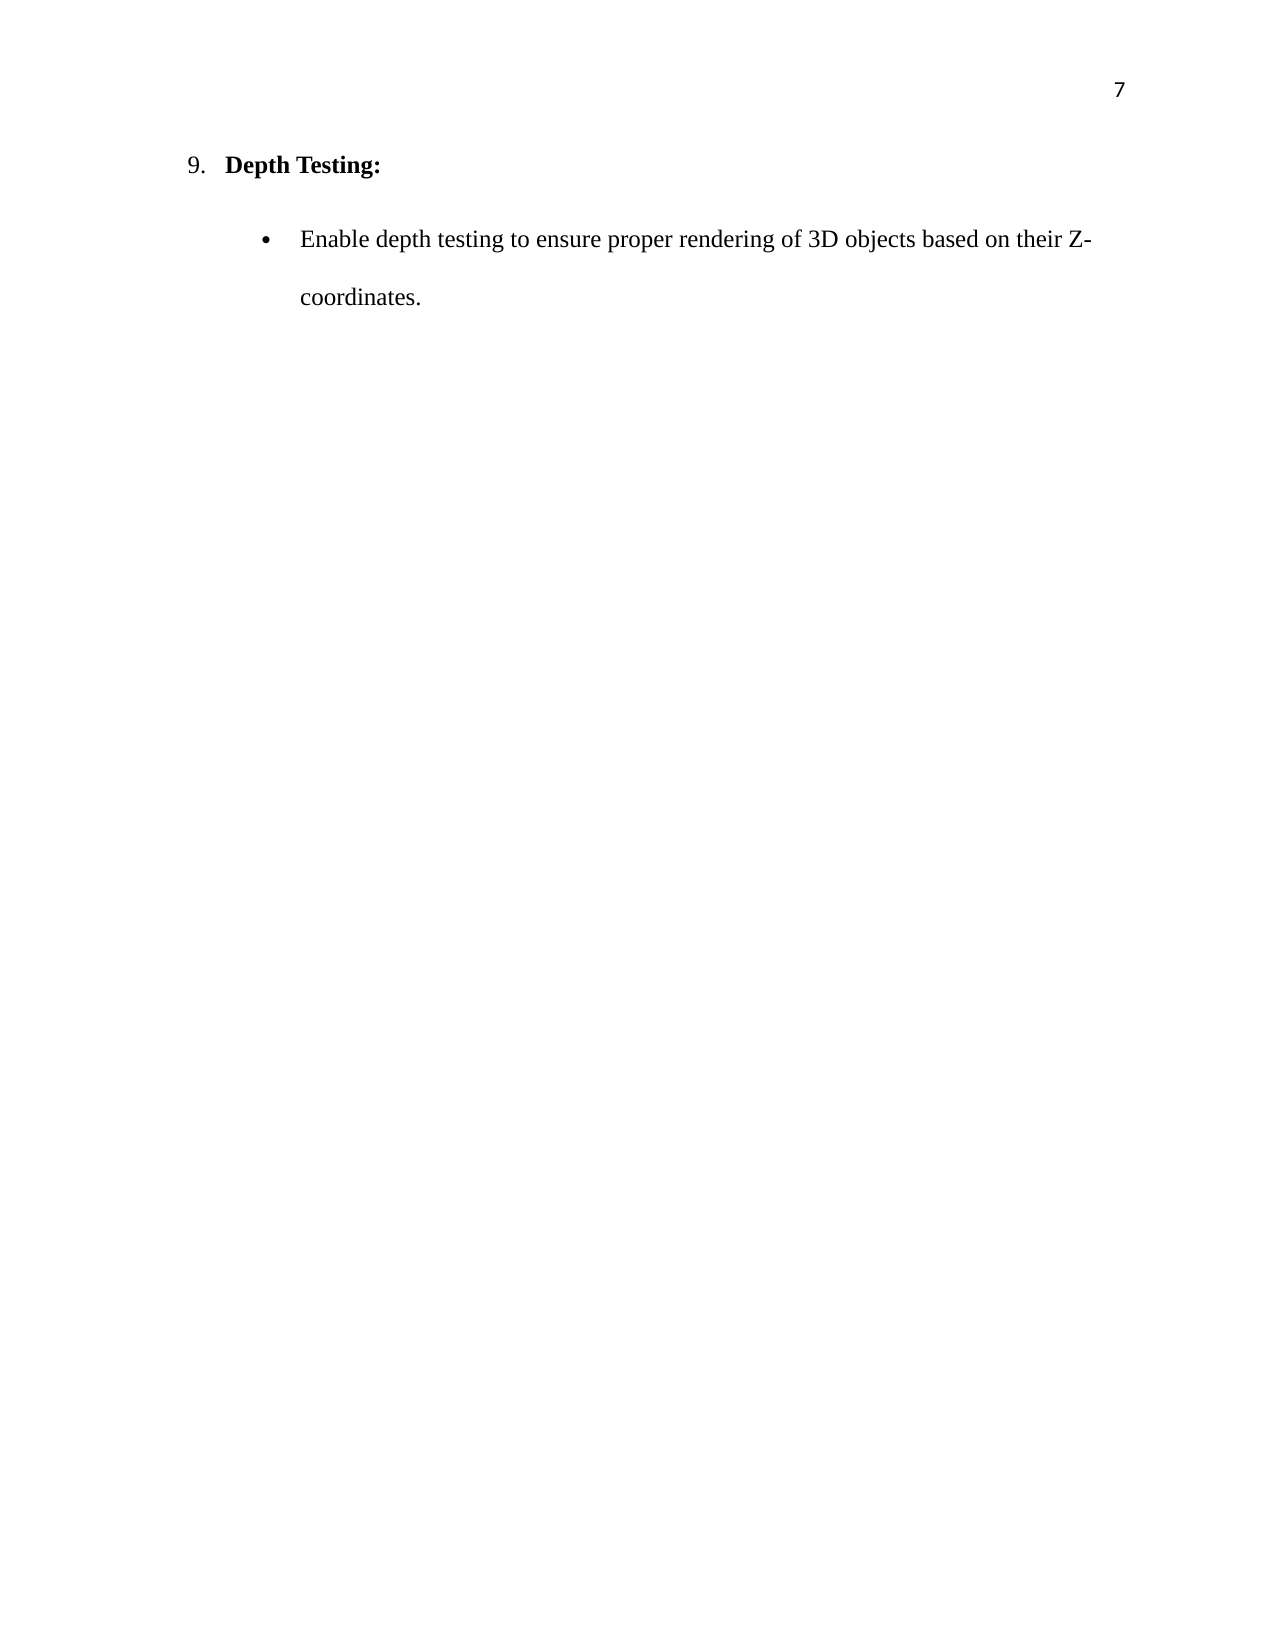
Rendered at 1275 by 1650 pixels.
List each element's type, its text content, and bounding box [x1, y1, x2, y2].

list Enable depth testing to ensure proper rendering of 3D objects based on their Z-coordinates. [262, 224, 1125, 310]
list Depth Testing: [187, 150, 1125, 179]
